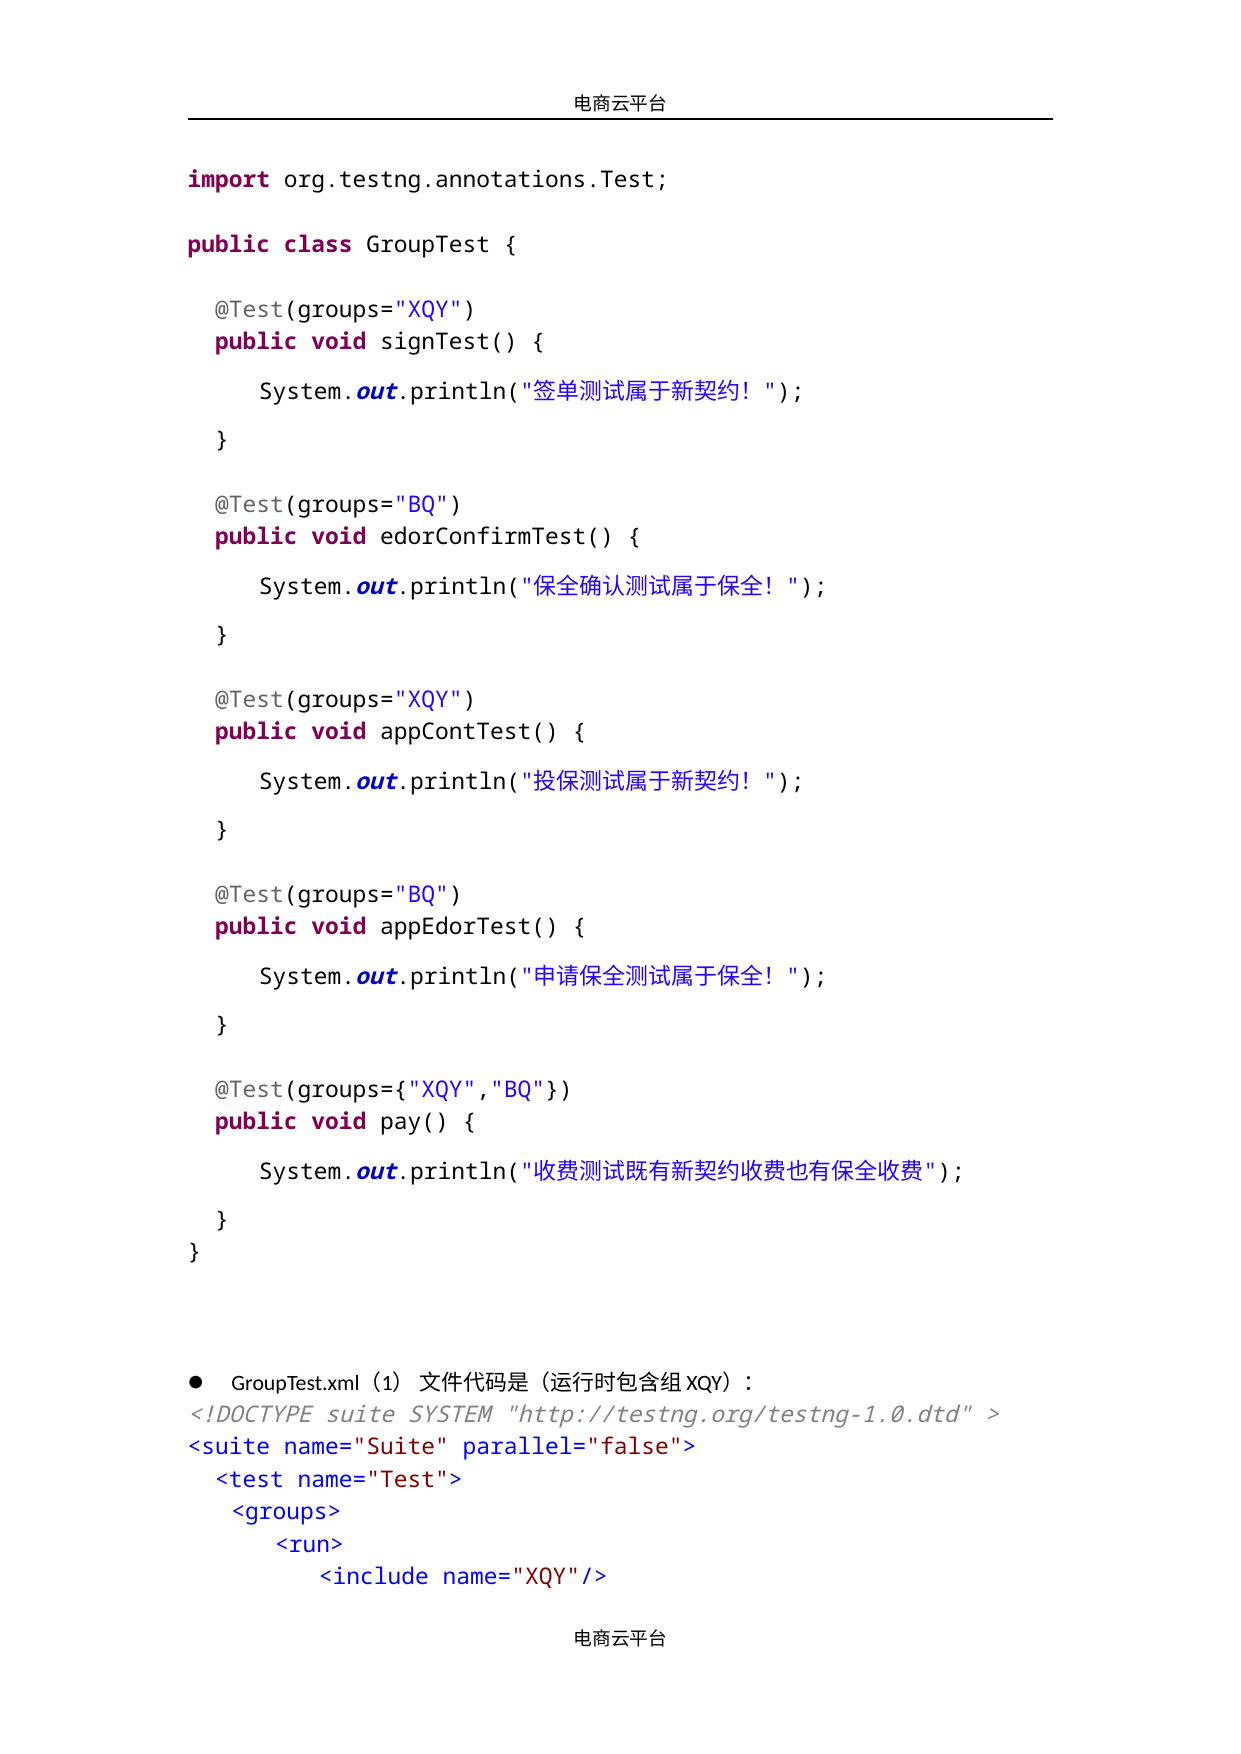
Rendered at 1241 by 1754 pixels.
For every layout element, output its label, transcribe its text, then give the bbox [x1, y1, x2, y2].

text } [187, 1202, 1053, 1234]
text } [187, 1234, 1053, 1267]
text System.out.println("投保测试属于新契约！"); [187, 747, 1053, 812]
text System.out.println("保全确认测试属于保全！"); [187, 552, 1053, 617]
text public void signTest() { [187, 324, 1053, 357]
text public class GroupTest { [187, 227, 1053, 259]
text <!DOCTYPE suite SYSTEM "http://testng.org/testng-1.0.dtd" > [187, 1397, 1053, 1429]
text @Test(groups={"XQY","BQ"}) [187, 1072, 1053, 1104]
text @Test(groups="BQ") [187, 877, 1053, 909]
text <test name="Test"> [187, 1462, 1053, 1494]
text System.out.println("申请保全测试属于保全！"); [187, 942, 1053, 1007]
text public void pay() { [187, 1104, 1053, 1137]
text System.out.println("签单测试属于新契约！"); [187, 357, 1053, 422]
text } [187, 812, 1053, 844]
list GroupTest.xml（1） 文件代码是（运行时包含组XQY）： [187, 1364, 1053, 1397]
text public void appEdorTest() { [187, 909, 1053, 942]
text <run> [187, 1527, 1053, 1559]
text <suite name="Suite" parallel="false"> [187, 1429, 1053, 1462]
text } [187, 617, 1053, 649]
text <groups> [187, 1494, 1053, 1527]
text import org.testng.annotations.Test; [187, 162, 1053, 194]
text public void appContTest() { [187, 714, 1053, 747]
text <include name="XQY"/> [187, 1559, 1053, 1592]
text public void edorConfirmTest() { [187, 519, 1053, 552]
text System.out.println("收费测试既有新契约收费也有保全收费"); [187, 1137, 1053, 1202]
text @Test(groups="XQY") [187, 682, 1053, 714]
text } [187, 422, 1053, 454]
text @Test(groups="BQ") [187, 487, 1053, 519]
text @Test(groups="XQY") [187, 292, 1053, 324]
text } [187, 1007, 1053, 1039]
